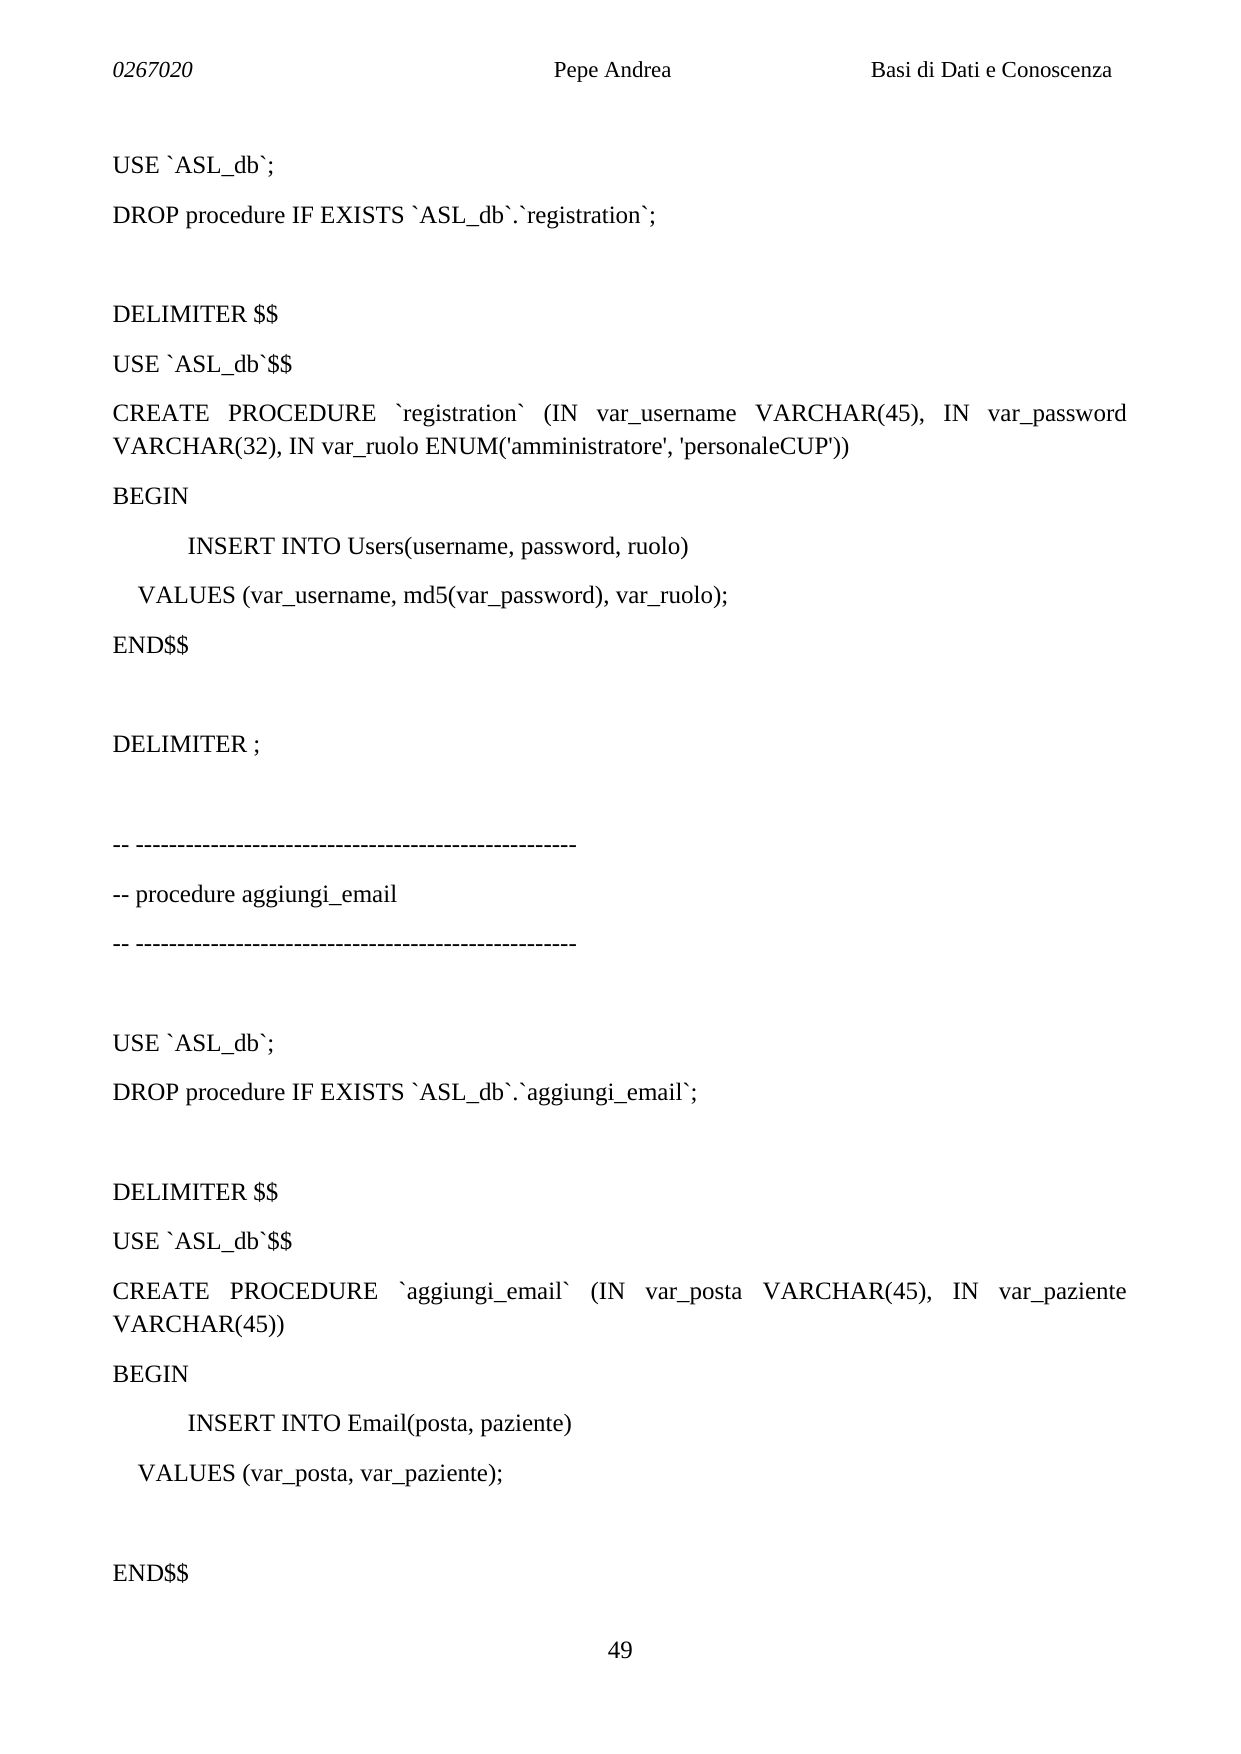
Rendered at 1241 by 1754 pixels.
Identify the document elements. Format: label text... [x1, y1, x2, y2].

text DELIMITER $$ [112, 1177, 1128, 1206]
text INSERT INTO Users(username, password, ruolo) [112, 531, 1128, 559]
text CREATE PROCEDURE `aggiungi_email` (IN var_posta VARCHAR(45), IN var_paziente VARCHAR(45)) [112, 1276, 1128, 1338]
text -- ----------------------------------------------------- [112, 928, 1128, 957]
text DELIMITER $$ [112, 299, 1128, 328]
text DELIMITER ; [112, 729, 1128, 758]
text BEGIN [112, 1359, 1128, 1388]
text DROP procedure IF EXISTS `ASL_db`.`aggiungi_email`; [112, 1077, 1128, 1106]
text USE `ASL_db`; [112, 1028, 1128, 1056]
text -- procedure aggiungi_email [112, 879, 1128, 907]
text DROP procedure IF EXISTS `ASL_db`.`registration`; [112, 200, 1128, 228]
text BEGIN [112, 481, 1128, 510]
text INSERT INTO Email(posta, paziente) [112, 1408, 1128, 1437]
text VALUES (var_posta, var_paziente); [112, 1458, 1128, 1487]
text VALUES (var_username, md5(var_password), var_ruolo); [112, 581, 1128, 609]
text CREATE PROCEDURE `registration` (IN var_username VARCHAR(45), IN var_password VARCHAR(32), IN var_ruolo ENUM('amministratore', 'personaleCUP')) [112, 398, 1128, 460]
text END$$ [112, 1558, 1128, 1586]
text USE `ASL_db`$$ [112, 1226, 1128, 1255]
text END$$ [112, 630, 1128, 659]
text USE `ASL_db`; [112, 150, 1128, 179]
text USE `ASL_db`$$ [112, 349, 1128, 377]
text -- ----------------------------------------------------- [112, 829, 1128, 858]
